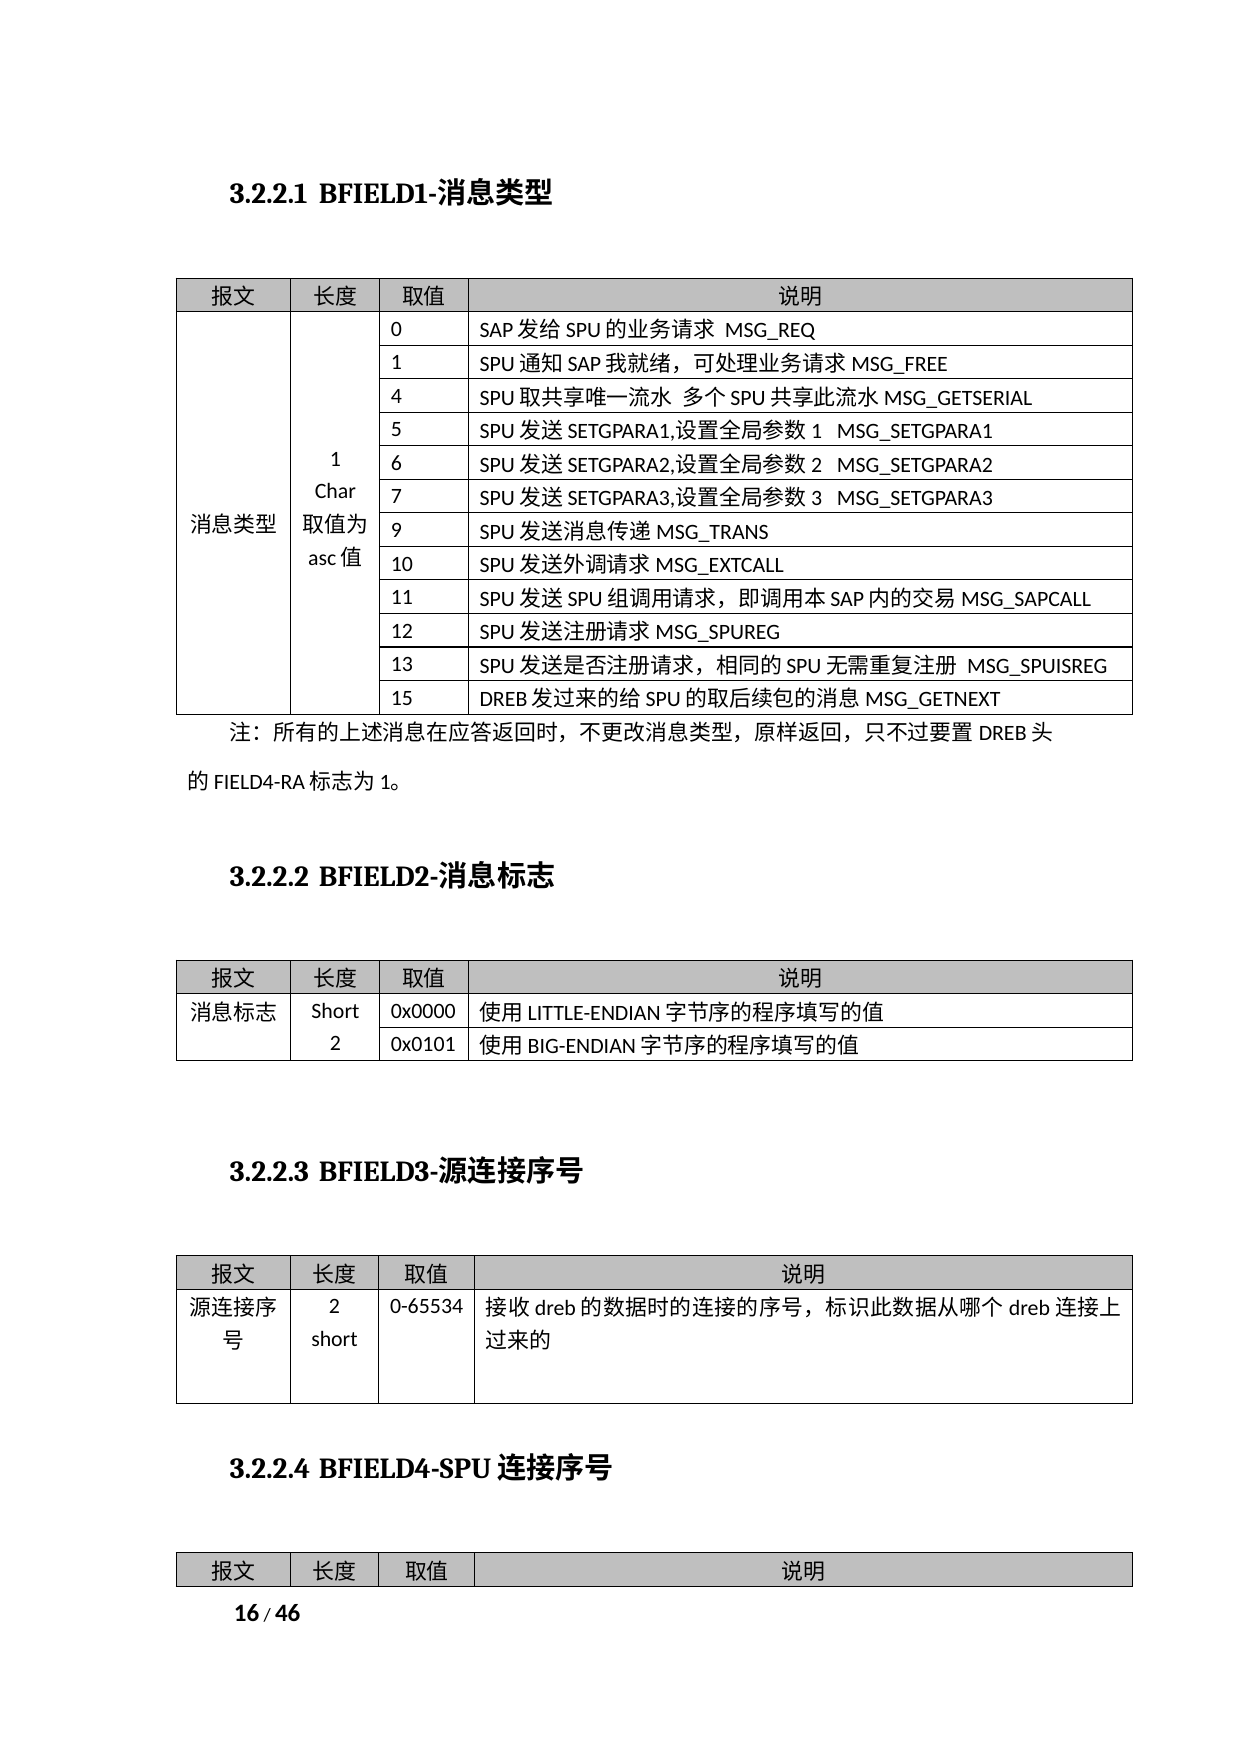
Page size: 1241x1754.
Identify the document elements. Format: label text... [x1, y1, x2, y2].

table_header 长度 [291, 961, 379, 993]
table_cell 0-65534 [379, 1290, 474, 1403]
table_cell 使用BIG-ENDIAN字节序的程序填写的值 [469, 1028, 1132, 1060]
table_header 报文 [177, 1553, 290, 1586]
table_cell 11 [380, 580, 468, 613]
table_cell 1 Char 取值为asc值 [291, 312, 379, 713]
table_cell DREB发过来的给SPU的取后续包的消息 MSG_GETNEXT [469, 681, 1132, 713]
table_cell 接收dreb的数据时的连接的序号，标识此数据从哪个dreb连接上过来的 [475, 1290, 1132, 1403]
subtitle BFIELD4-SPU连接序号 [229, 1433, 1053, 1498]
table_cell 9 [380, 513, 468, 546]
table_cell SPU 发送消息传递 MSG_TRANS [469, 513, 1132, 546]
table_cell SPU通知SAP我就绪，可处理业务请求 MSG_FREE [469, 346, 1132, 378]
table_cell 消息类型 [177, 312, 290, 713]
table_cell 6 [380, 446, 468, 479]
table_cell SPU发送SPU组调用请求，即调用本SAP内的交易 MSG_SAPCALL [469, 580, 1132, 613]
table_cell 0x0101 [380, 1028, 468, 1060]
text 注：所有的上述消息在应答返回时，不更改消息类型，原样返回，只不过要置DREB头的FIELD4-RA标志为1。 [187, 715, 1053, 796]
table_header 说明 [475, 1256, 1132, 1289]
table_cell SPU发送SETGPARA2,设置全局参数2 MSG_SETGPARA2 [469, 446, 1132, 479]
subtitle BFIELD1-消息类型 [229, 158, 1053, 223]
table_cell 13 [380, 648, 468, 680]
table_header 取值 [379, 1256, 474, 1289]
table_header 取值 [380, 279, 468, 311]
table_cell 5 [380, 413, 468, 445]
table_cell SPU发送SETGPARA3,设置全局参数3 MSG_SETGPARA3 [469, 480, 1132, 512]
table_header 报文 [177, 279, 290, 311]
table_cell 使用LITTLE-ENDIAN字节序的程序填写的值 [469, 994, 1132, 1027]
table_cell 0x0000 [380, 994, 468, 1027]
table_cell SPU取共享唯一流水 多个SPU共享此流水MSG_GETSERIAL [469, 379, 1132, 412]
table_cell Short 2 [291, 994, 379, 1060]
table_cell 10 [380, 547, 468, 579]
table_header 取值 [379, 1553, 474, 1586]
table_cell 7 [380, 480, 468, 512]
table_cell SPU发送注册请求 MSG_SPUREG [469, 614, 1132, 646]
subtitle BFIELD3-源连接序号 [229, 1136, 1053, 1201]
table_cell SPU发送外调请求 MSG_EXTCALL [469, 547, 1132, 579]
table_cell 消息标志 [177, 994, 290, 1060]
table_header 长度 [291, 1553, 378, 1586]
table_cell 15 [380, 681, 468, 713]
table_header 长度 [291, 279, 379, 311]
table_cell 4 [380, 379, 468, 412]
table_cell 1 [380, 346, 468, 378]
table_cell SAP发给SPU的业务请求 MSG_REQ [469, 312, 1132, 344]
table_cell 12 [380, 614, 468, 646]
table_header 说明 [469, 961, 1132, 993]
table_cell 源连接序号 [177, 1290, 290, 1403]
table_header 说明 [469, 279, 1132, 311]
table_header 报文 [177, 1256, 290, 1289]
table_cell SPU发送是否注册请求，相同的SPU无需重复注册 MSG_SPUISREG [469, 648, 1132, 680]
table_header 取值 [380, 961, 468, 993]
table_cell 2 short [291, 1290, 378, 1403]
table_header 说明 [475, 1553, 1132, 1586]
subtitle BFIELD2-消息标志 [229, 841, 1053, 906]
table_header 报文 [177, 961, 290, 993]
table_header 长度 [291, 1256, 378, 1289]
table_cell 0 [380, 312, 468, 344]
table_cell SPU发送SETGPARA1,设置全局参数1 MSG_SETGPARA1 [469, 413, 1132, 445]
